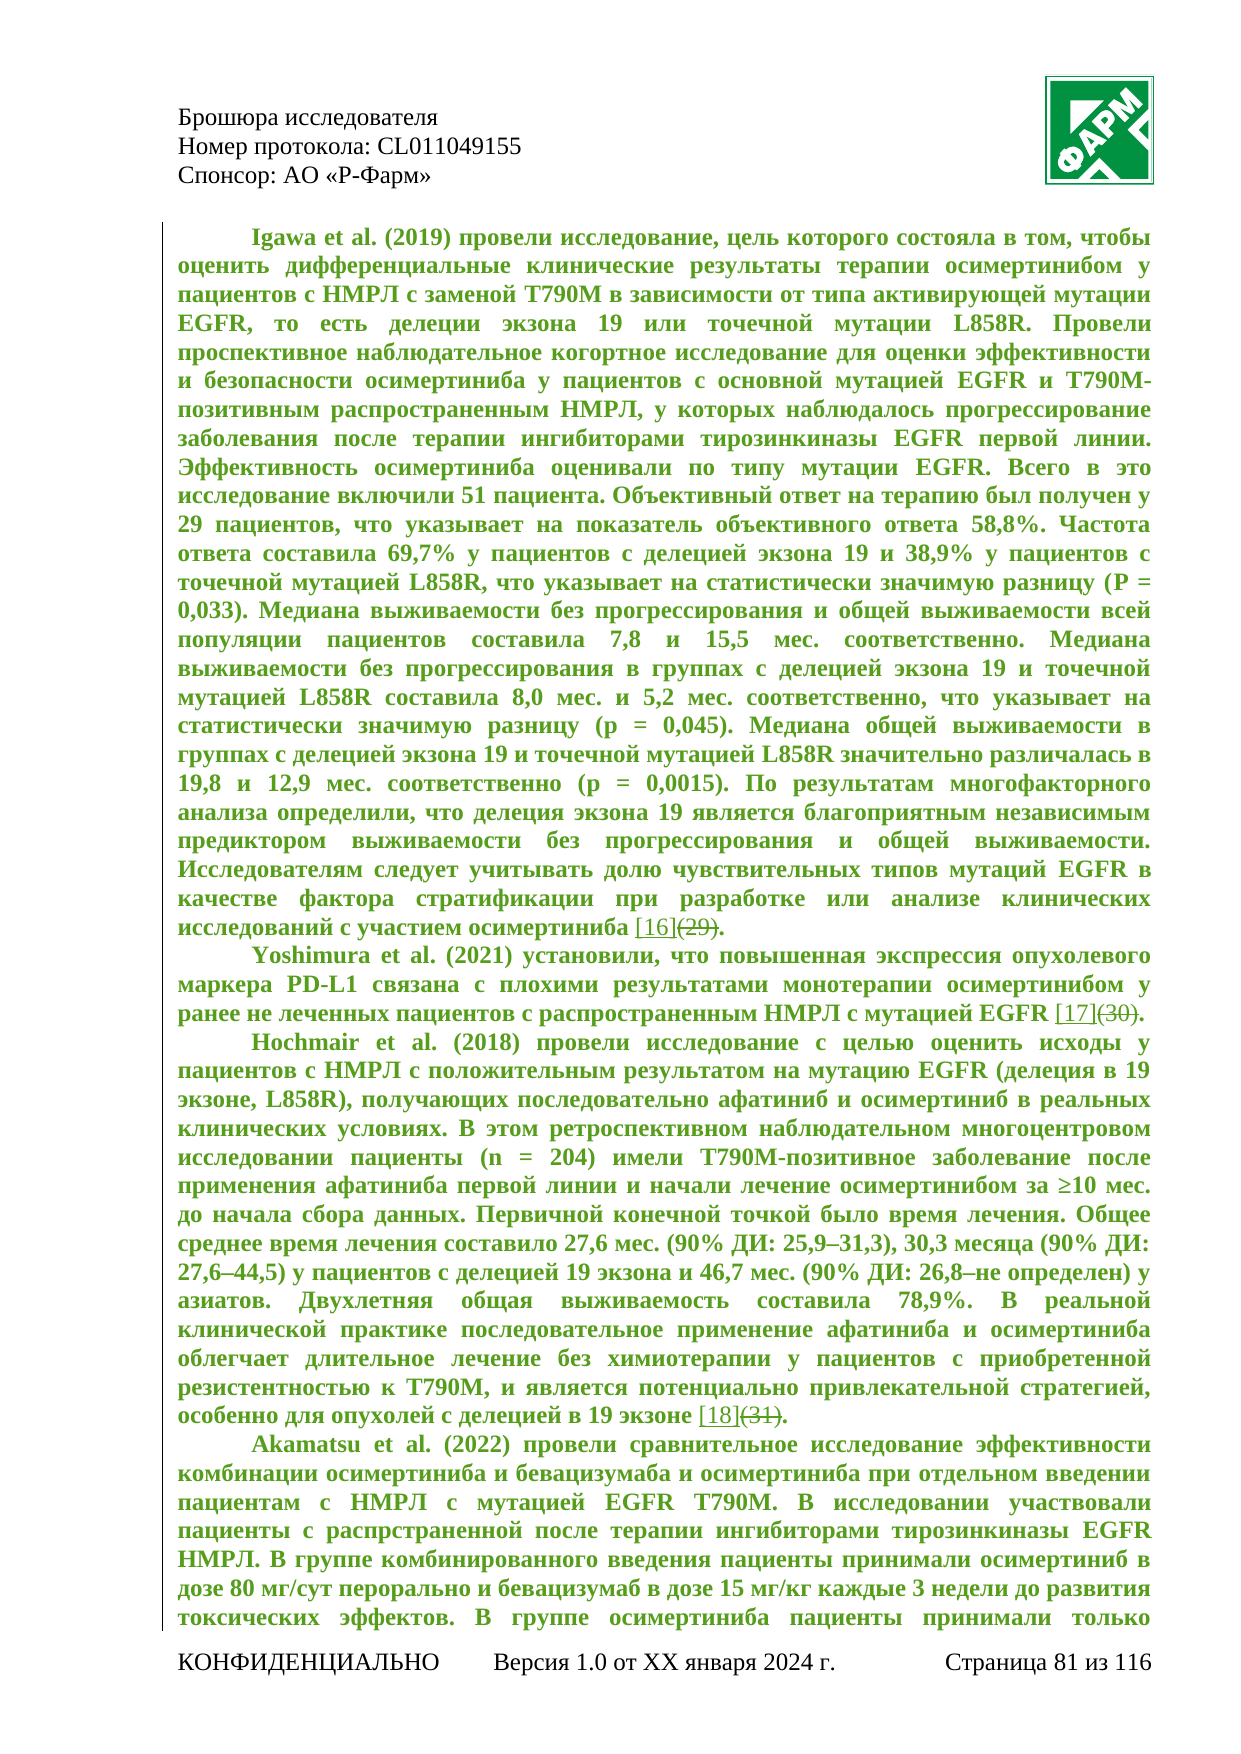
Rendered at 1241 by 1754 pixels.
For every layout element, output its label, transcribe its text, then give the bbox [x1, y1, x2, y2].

text Yoshimura et al. (2021) установили, что повышенная экспрессия опухолевого маркера PD-L1 связана с плохими результатами монотерапии осимертинибом у ранее не леченных пациентов с распространенным НМРЛ с мутацией EGFR . [177, 941, 1152, 1027]
text Igawa et al. (2019) провели исследование, цель которого состояла в том, чтобы оценить дифференциальные клинические результаты терапии осимертинибом у пациентов с НМРЛ с заменой T790M в зависимости от типа активирующей мутации EGFR, то есть делеции экзона 19 или точечной мутации L858R. Провели проспективное наблюдательное когортное исследование для оценки эффективности и безопасности осимертиниба у пациентов с основной мутацией EGFR и T790M-позитивным распространенным НМРЛ, у которых наблюдалось прогрессирование заболевания после терапии ингибиторами тирозинкиназы EGFR первой линии. Эффективность осимертиниба оценивали по типу мутации EGFR. Всего в это исследование включили 51 пациента. Объективный ответ на терапию был получен у 29 пациентов, что указывает на показатель объективного ответа 58,8%. Частота ответа составила 69,7% у пациентов с делецией экзона 19 и 38,9% у пациентов с точечной мутацией L858R, что указывает на статистически значимую разницу (P = 0,033). Медиана выживаемости без прогрессирования и общей выживаемости всей популяции пациентов составила 7,8 и 15,5 мес. соответственно. Медиана выживаемости без прогрессирования в группах с делецией экзона 19 и точечной мутацией L858R составила 8,0 мес. и 5,2 мес. соответственно, что указывает на статистически значимую разницу (p = 0,045). Медиана общей выживаемости в группах с делецией экзона 19 и точечной мутацией L858R значительно различалась в 19,8 и 12,9 мес. соответственно (p = 0,0015). По результатам многофакторного анализа определили, что делеция экзона 19 является благоприятным независимым предиктором выживаемости без прогрессирования и общей выживаемости. Исследователям следует учитывать долю чувствительных типов мутаций EGFR в качестве фактора стратификации при разработке или анализе клинических исследований с участием осимертиниба . [177, 222, 1152, 941]
text Hochmair et al. (2018) провели исследование с целью оценить исходы у пациентов с НМРЛ с положительным результатом на мутацию EGFR (делеция в 19 экзоне, L858R), получающих последовательно афатиниб и осимертиниб в реальных клинических условиях. В этом ретроспективном наблюдательном многоцентровом исследовании пациенты (n = 204) имели T790M-позитивное заболевание после применения афатиниба первой линии и начали лечение осимертинибом за ≥10 мес. до начала сбора данных. Первичной конечной точкой было время лечения. Общее среднее время лечения составило 27,6 мес. (90% ДИ: 25,9–31,3), 30,3 месяца (90% ДИ: 27,6–44,5) у пациентов с делецией 19 экзона и 46,7 мес. (90% ДИ: 26,8–не определен) у азиатов. Двухлетняя общая выживаемость составила 78,9%. В реальной клинической практике последовательное применение афатиниба и осимертиниба облегчает длительное лечение без химиотерапии у пациентов с приобретенной резистентностью к T790M, и является потенциально привлекательной стратегией, особенно для опухолей с делецией в 19 экзоне . [177, 1027, 1152, 1429]
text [177, 1429, 1152, 1631]
